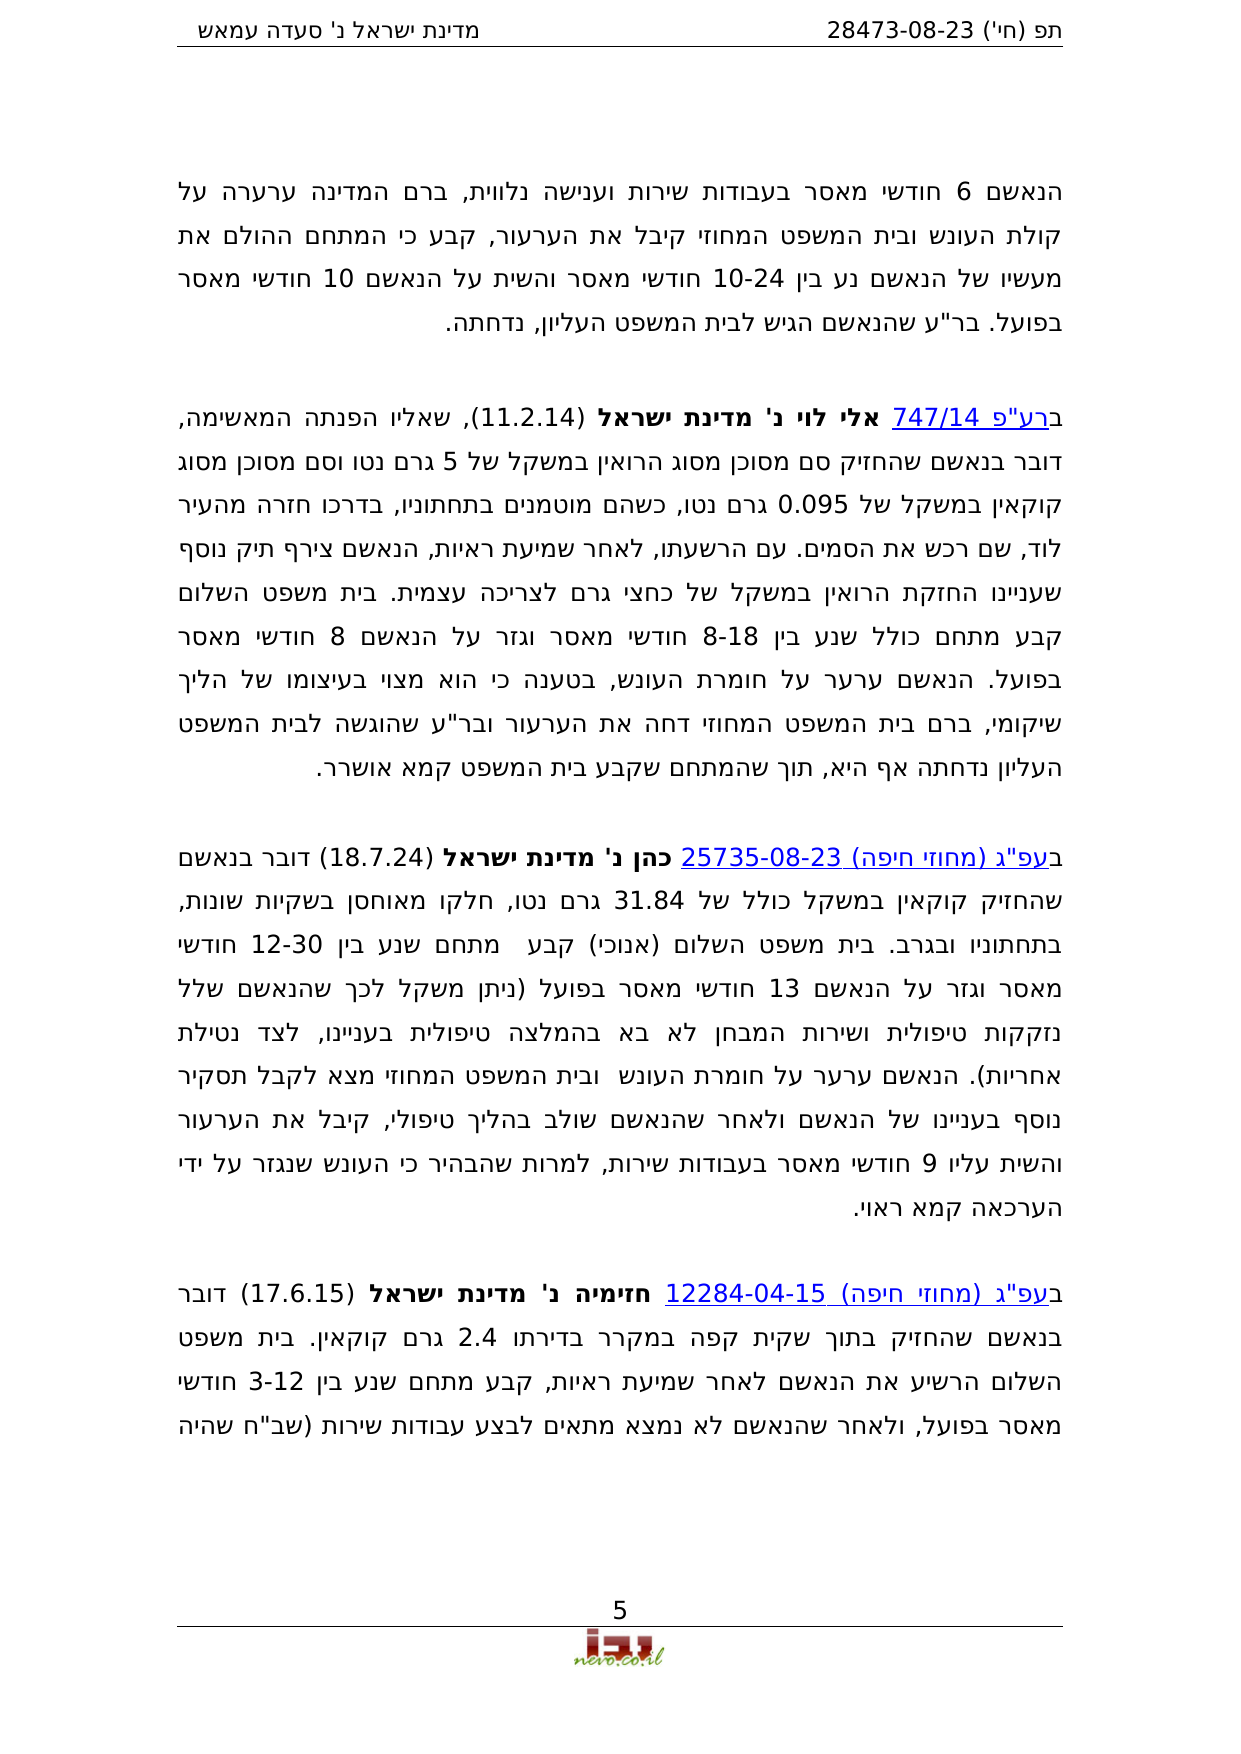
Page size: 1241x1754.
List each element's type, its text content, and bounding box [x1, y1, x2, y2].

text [177, 177, 1063, 338]
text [177, 1279, 1063, 1440]
picture [574, 1628, 666, 1667]
text בעפ"ג (מחוזי חיפה) 25735-08-23 כהן נ' מדינת ישראל (18.7.24) דובר בנאשם שהחזיק קוקאין במשקל כולל של 31.84 גרם נטו, חלקו מאוחסן בשקיות שונות, בתחתוניו ובגרב. בית משפט השלום (אנוכי) קבע מתחם שנע בין 12-30 חודשי מאסר וגזר על הנאשם 13 חודשי מאסר בפועל (ניתן משקל לכך שהנאשם שלל נזקקות טיפולית ושירות המבחן לא בא בהמלצה טיפולית בעניינו, לצד נטילת אחריות). הנאשם ערער על חומרת העונש ובית המשפט המחוזי מצא לקבל תסקיר נוסף בעניינו של הנאשם ולאחר שהנאשם שולב בהליך טיפולי, קיבל את הערעור והשית עליו 9 חודשי מאסר בעבודות שירות, למרות שהבהיר כי העונש שנגזר על ידי הערכאה קמא ראוי. [177, 843, 1063, 1222]
text ברע"פ 747/14 אלי לוי נ' מדינת ישראל (11.2.14), שאליו הפנתה המאשימה, דובר בנאשם שהחזיק סם מסוכן מסוג הרואין במשקל של 5 גרם נטו וסם מסוכן מסוג קוקאין במשקל של 0.095 גרם נטו, כשהם מוטמנים בתחתוניו, בדרכו חזרה מהעיר לוד, שם רכש את הסמים. עם הרשעתו, לאחר שמיעת ראיות, הנאשם צירף תיק נוסף שעניינו החזקת הרואין במשקל של כחצי גרם לצריכה עצמית. בית משפט השלום קבע מתחם כולל שנע בין 8-18 חודשי מאסר וגזר על הנאשם 8 חודשי מאסר בפועל. הנאשם ערער על חומרת העונש, בטענה כי הוא מצוי בעיצומו של הליך שיקומי, ברם בית המשפט המחוזי דחה את הערעור ובר"ע שהוגשה לבית המשפט העליון נדחתה אף היא, תוך שהמתחם שקבע בית המשפט קמא אושרר. [177, 403, 1063, 782]
